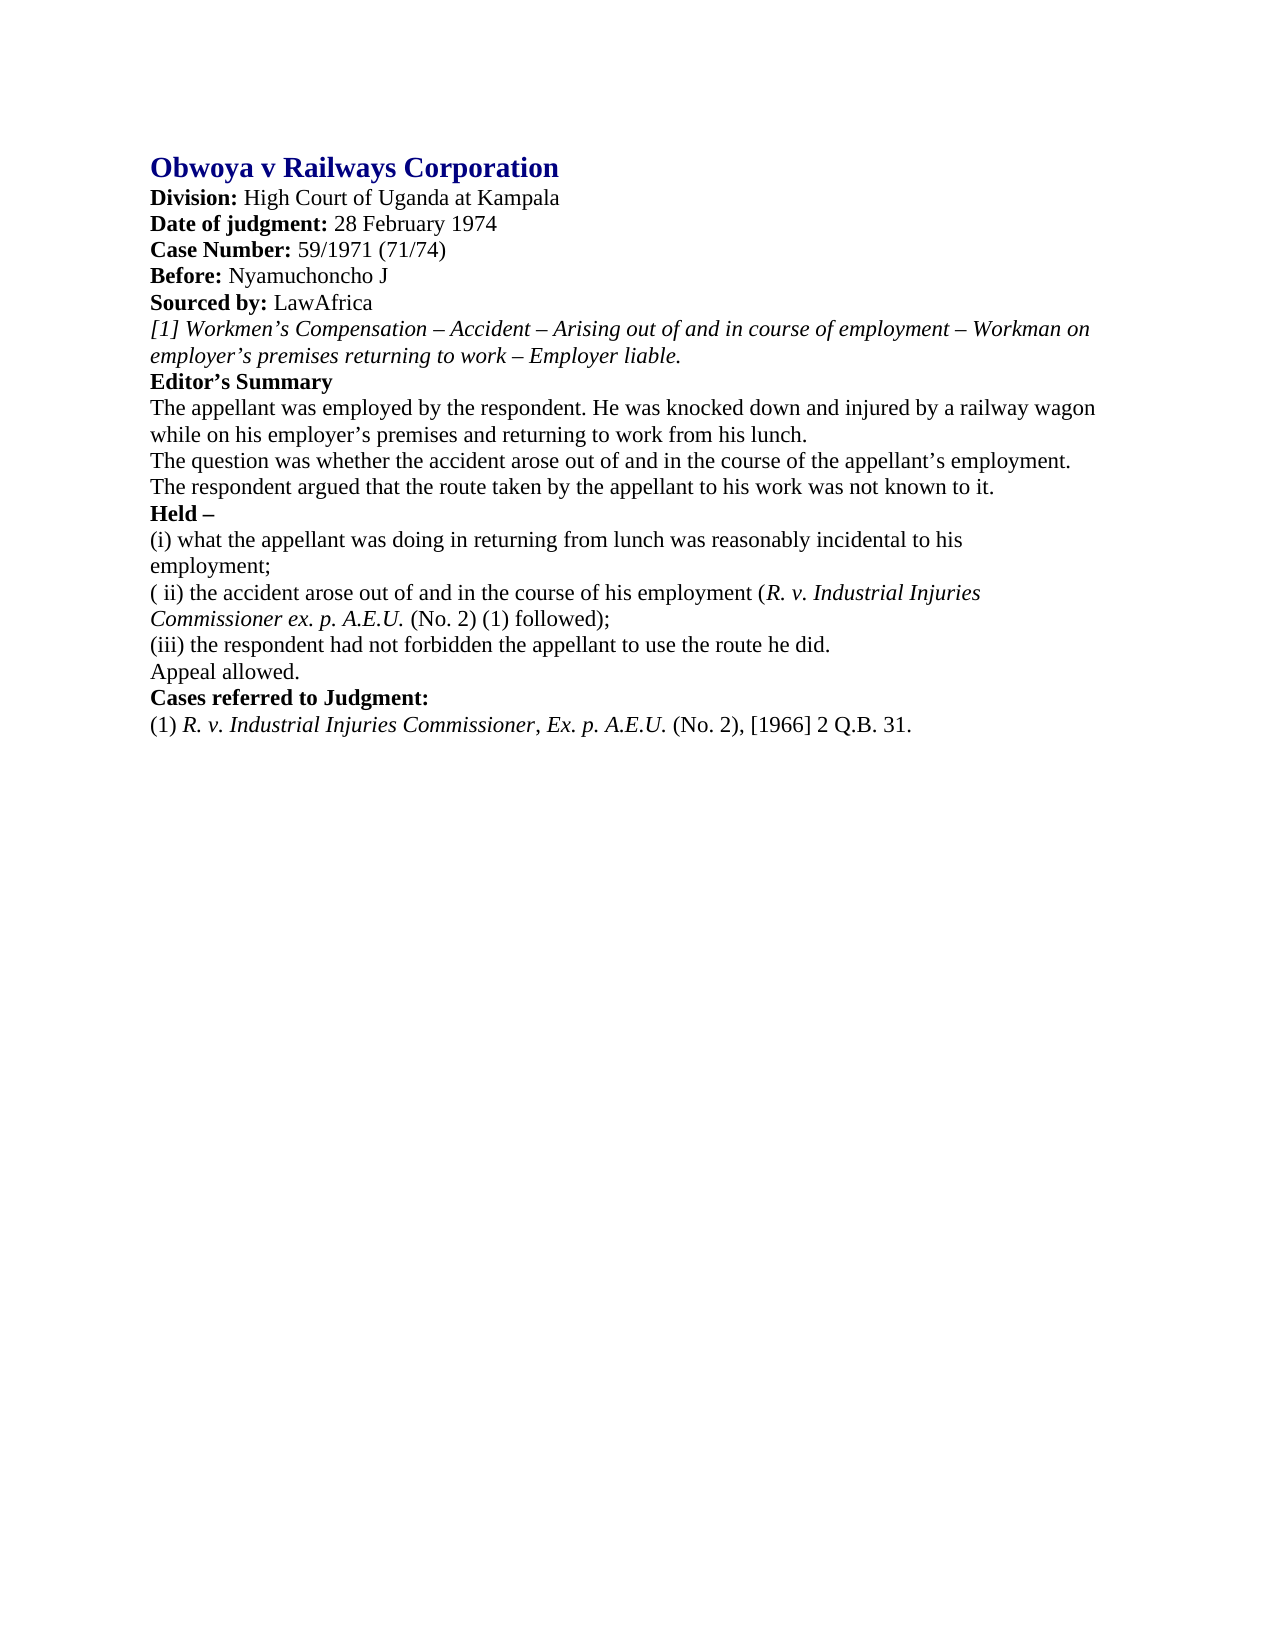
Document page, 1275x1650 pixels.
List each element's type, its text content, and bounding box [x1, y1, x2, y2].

text Appeal allowed. [150, 658, 1125, 684]
text employer’s premises returning to work – Employer liable. [150, 342, 1125, 368]
text Editor’s Summary [150, 368, 1125, 394]
text (i) what the appellant was doing in returning from lunch was reasonably incidental to his [150, 526, 1125, 552]
text ( ii) the accident arose out of and in the course of his employment (R. v. Industrial Injuries [150, 579, 1125, 605]
text [1] Workmen’s Compensation – Accident – Arising out of and in course of employment – Workman on [150, 315, 1125, 342]
text Date of judgment: 28 February 1974 [150, 210, 1125, 236]
text Division: High Court of Uganda at Kampala [150, 183, 1125, 210]
text Sourced by: LawAfrica [150, 289, 1125, 315]
text The appellant was employed by the respondent. He was knocked down and injured by a railway wagon [150, 394, 1125, 421]
text employment; [150, 552, 1125, 579]
text Held – [150, 500, 1125, 526]
text (1) R. v. Industrial Injuries Commissioner, Ex. p. A.E.U. (No. 2), [1966] 2 Q.B. 31. [150, 711, 1125, 737]
text Before: Nyamuchoncho J [150, 263, 1125, 289]
text while on his employer’s premises and returning to work from his lunch. [150, 421, 1125, 447]
text (iii) the respondent had not forbidden the appellant to use the route he did. [150, 632, 1125, 658]
text Case Number: 59/1971 (71/74) [150, 236, 1125, 263]
text Commissioner ex. p. A.E.U. (No. 2) (1) followed); [150, 605, 1125, 632]
text Cases referred to Judgment: [150, 684, 1125, 711]
text The respondent argued that the route taken by the appellant to his work was not known to it. [150, 473, 1125, 500]
text Obwoya v Railways Corporation [150, 150, 1125, 183]
text The question was whether the accident arose out of and in the course of the appellant’s employment. [150, 447, 1125, 473]
